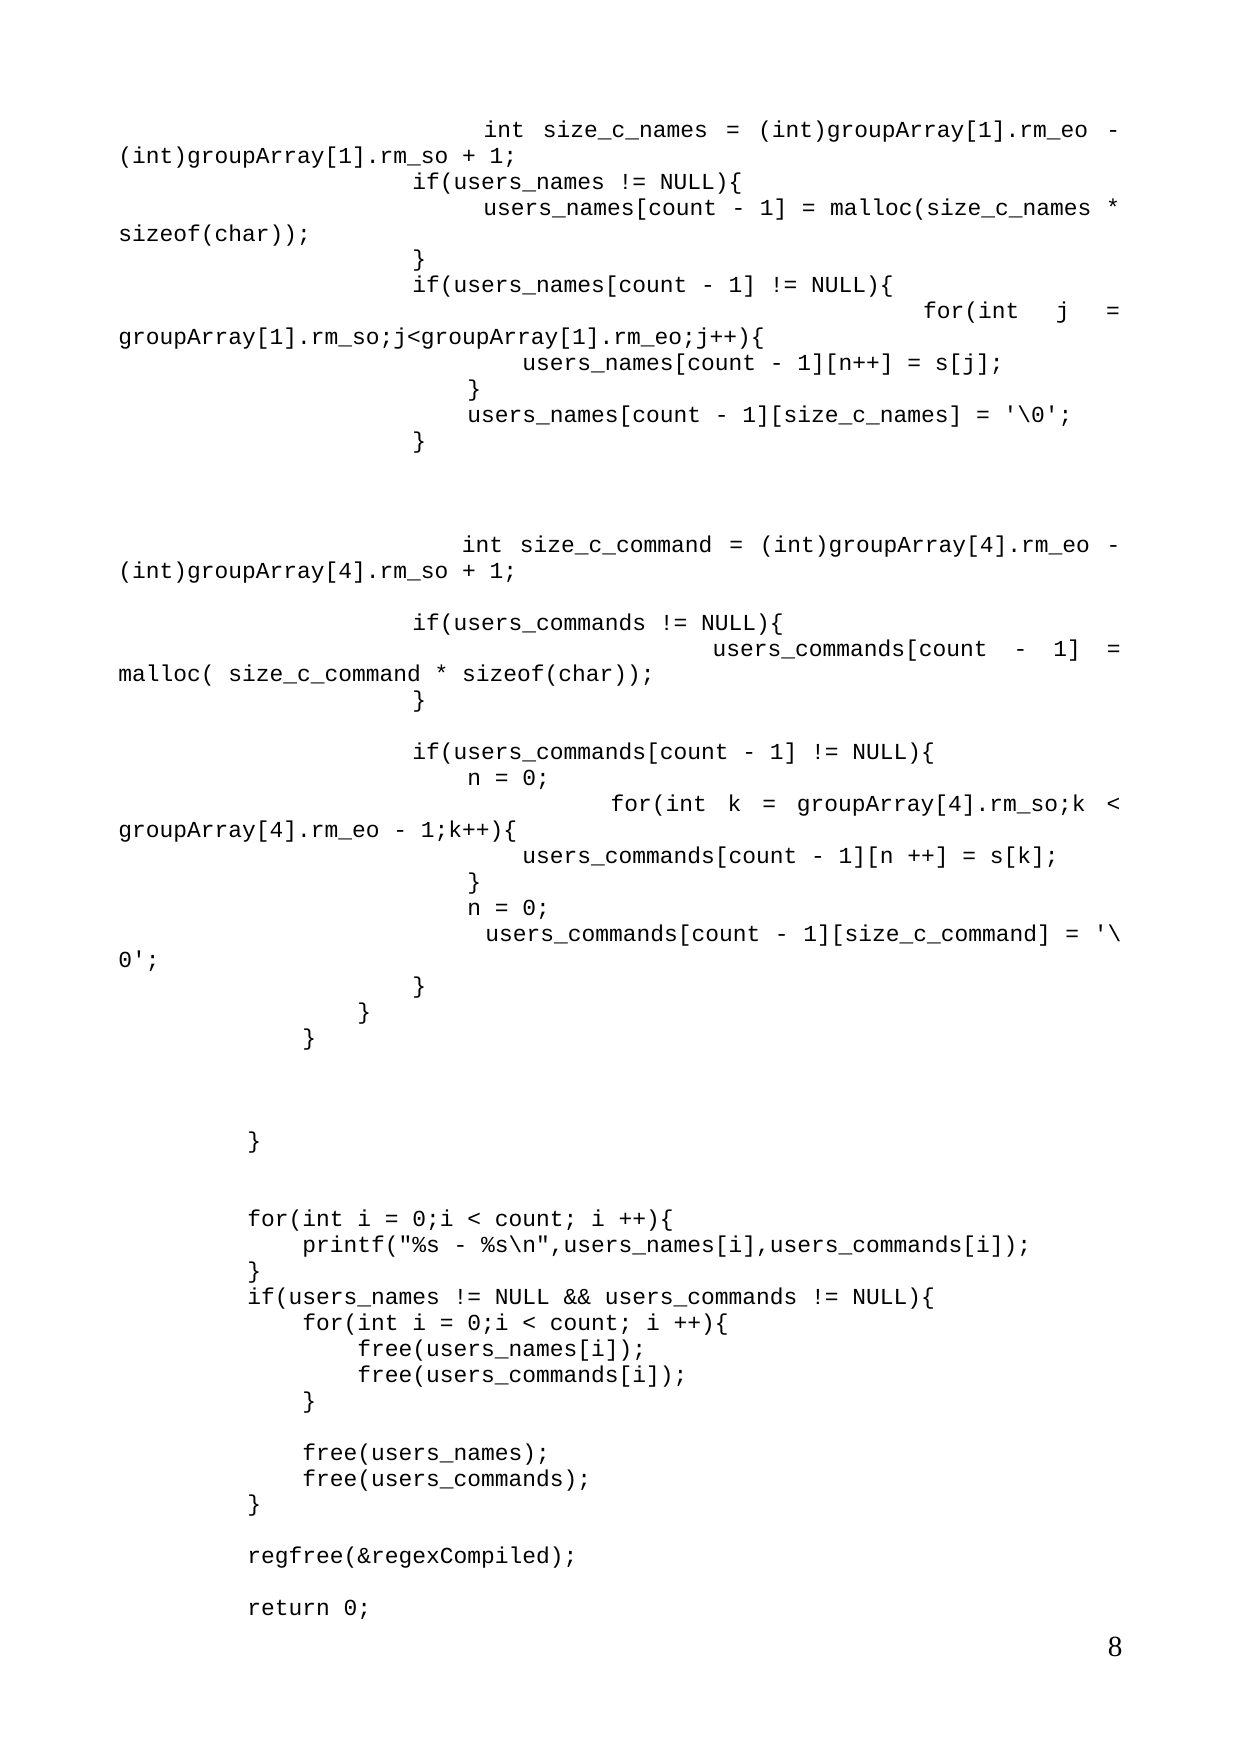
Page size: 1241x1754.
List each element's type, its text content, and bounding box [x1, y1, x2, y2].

text int size_c_names = (int)groupArray[1].rm_eo - (int)groupArray[1].rm_so + 1; [118, 118, 1122, 170]
text for(int i = 0;i < count; i ++){ [118, 1207, 1122, 1233]
text for(int k = groupArray[4].rm_so;k < groupArray[4].rm_eo - 1;k++){ [118, 792, 1122, 844]
text } [118, 377, 1122, 403]
text } [118, 1493, 1122, 1519]
text users_names[count - 1][n++] = s[j]; [118, 352, 1122, 377]
text if(users_names != NULL && users_commands != NULL){ [118, 1285, 1122, 1311]
text free(users_commands[i]); [118, 1363, 1122, 1389]
text n = 0; [118, 896, 1122, 922]
text printf("%s - %s\n",users_names[i],users_commands[i]); [118, 1233, 1122, 1259]
text } [118, 429, 1122, 455]
text users_commands[count - 1] = malloc( size_c_command * sizeof(char)); [118, 637, 1122, 689]
text int size_c_command = (int)groupArray[4].rm_eo - (int)groupArray[4].rm_so + 1; [118, 533, 1122, 585]
text } [118, 689, 1122, 715]
text for(int j = groupArray[1].rm_so;j<groupArray[1].rm_eo;j++){ [118, 300, 1122, 352]
text free(users_names[i]); [118, 1337, 1122, 1363]
text if(users_commands != NULL){ [118, 611, 1122, 637]
text } [118, 974, 1122, 1000]
text } [118, 248, 1122, 274]
text } [118, 1389, 1122, 1415]
text users_commands[count - 1][n ++] = s[k]; [118, 844, 1122, 870]
text regfree(&regexCompiled); [118, 1545, 1122, 1571]
text } [118, 870, 1122, 896]
text users_commands[count - 1][size_c_command] = '\0'; [118, 922, 1122, 974]
text users_names[count - 1] = malloc(size_c_names * sizeof(char)); [118, 196, 1122, 248]
text n = 0; [118, 767, 1122, 792]
text free(users_commands); [118, 1467, 1122, 1493]
text users_names[count - 1][size_c_names] = '\0'; [118, 403, 1122, 429]
text } [118, 1026, 1122, 1052]
text if(users_names != NULL){ [118, 170, 1122, 196]
text } [118, 1259, 1122, 1285]
text return 0; [118, 1597, 1122, 1622]
text } [118, 1130, 1122, 1156]
text if(users_commands[count - 1] != NULL){ [118, 741, 1122, 767]
text for(int i = 0;i < count; i ++){ [118, 1311, 1122, 1337]
text if(users_names[count - 1] != NULL){ [118, 274, 1122, 300]
text free(users_names); [118, 1441, 1122, 1467]
text } [118, 1000, 1122, 1026]
